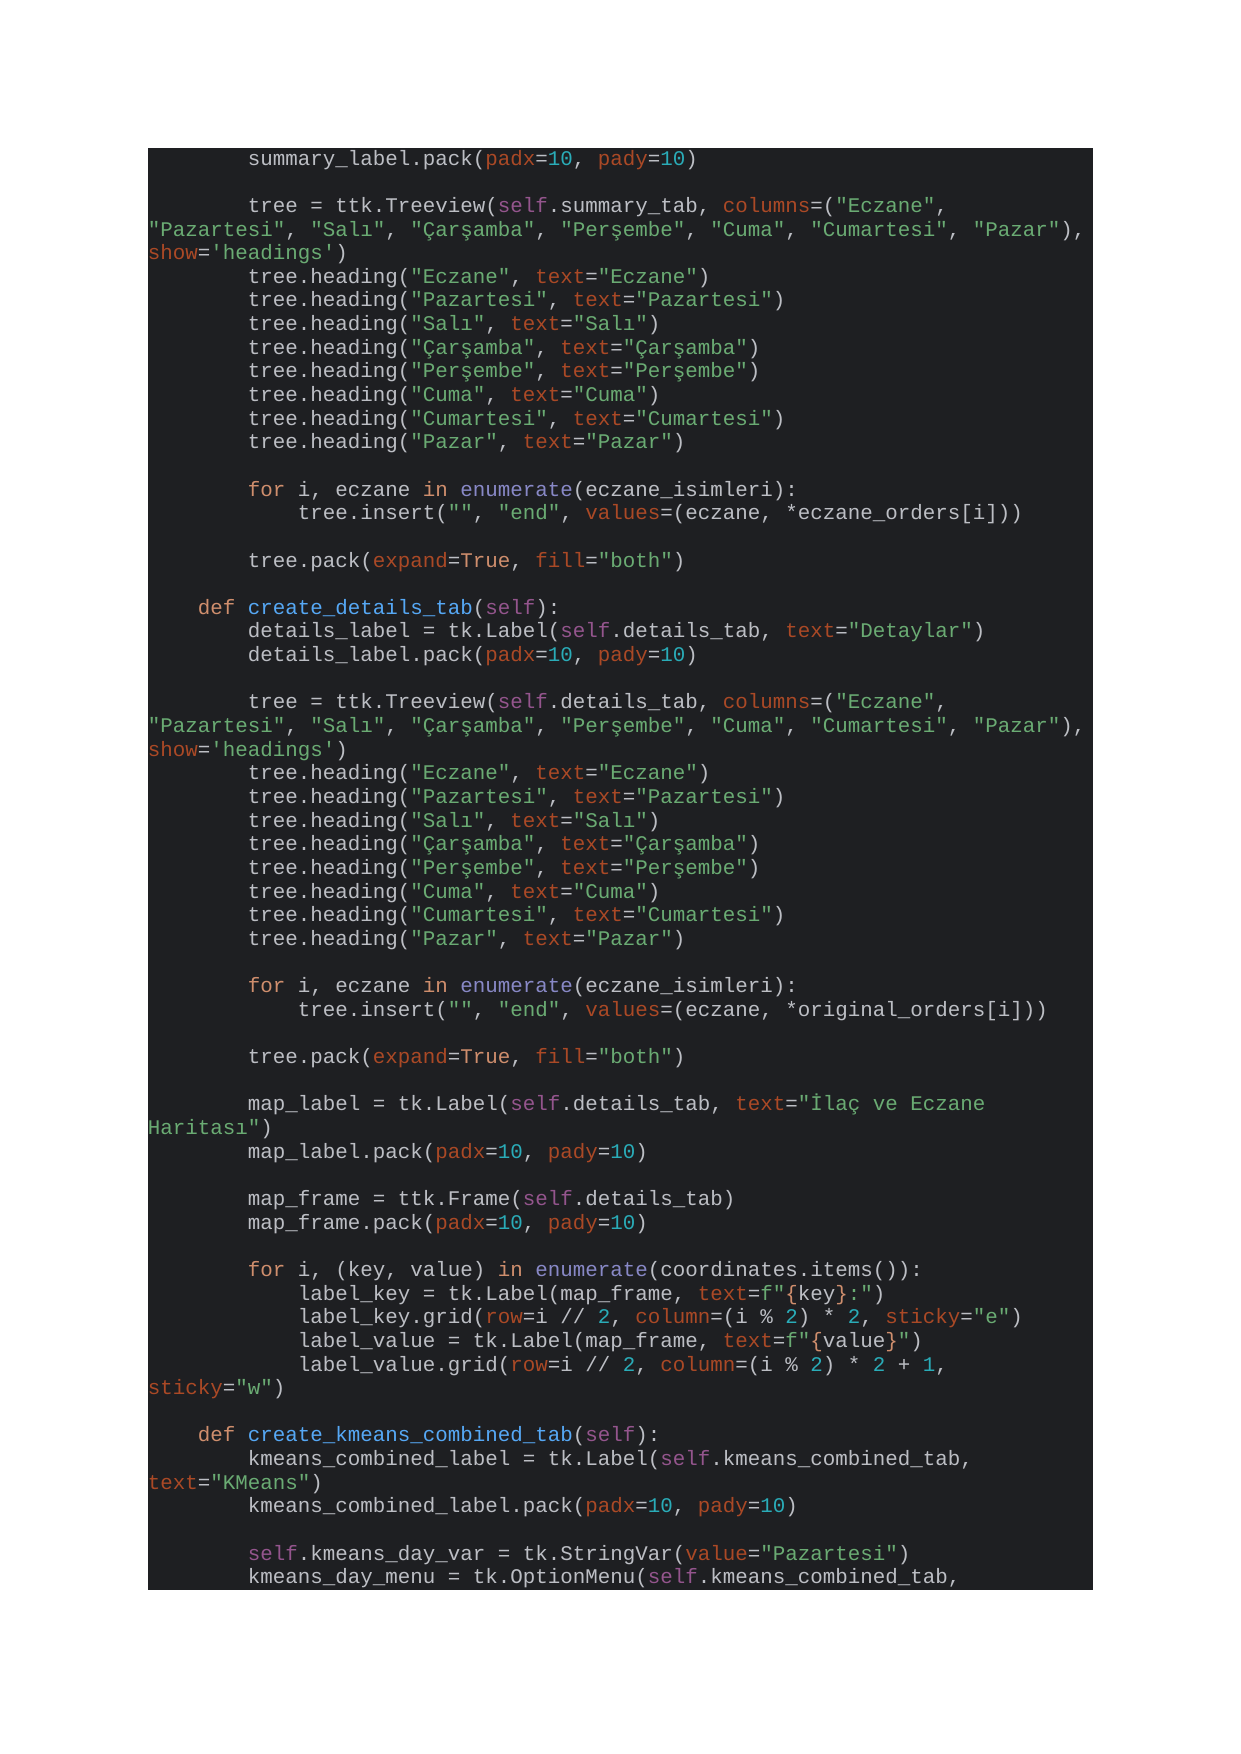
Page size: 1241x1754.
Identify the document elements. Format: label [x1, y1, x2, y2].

text [148, 148, 1093, 1590]
